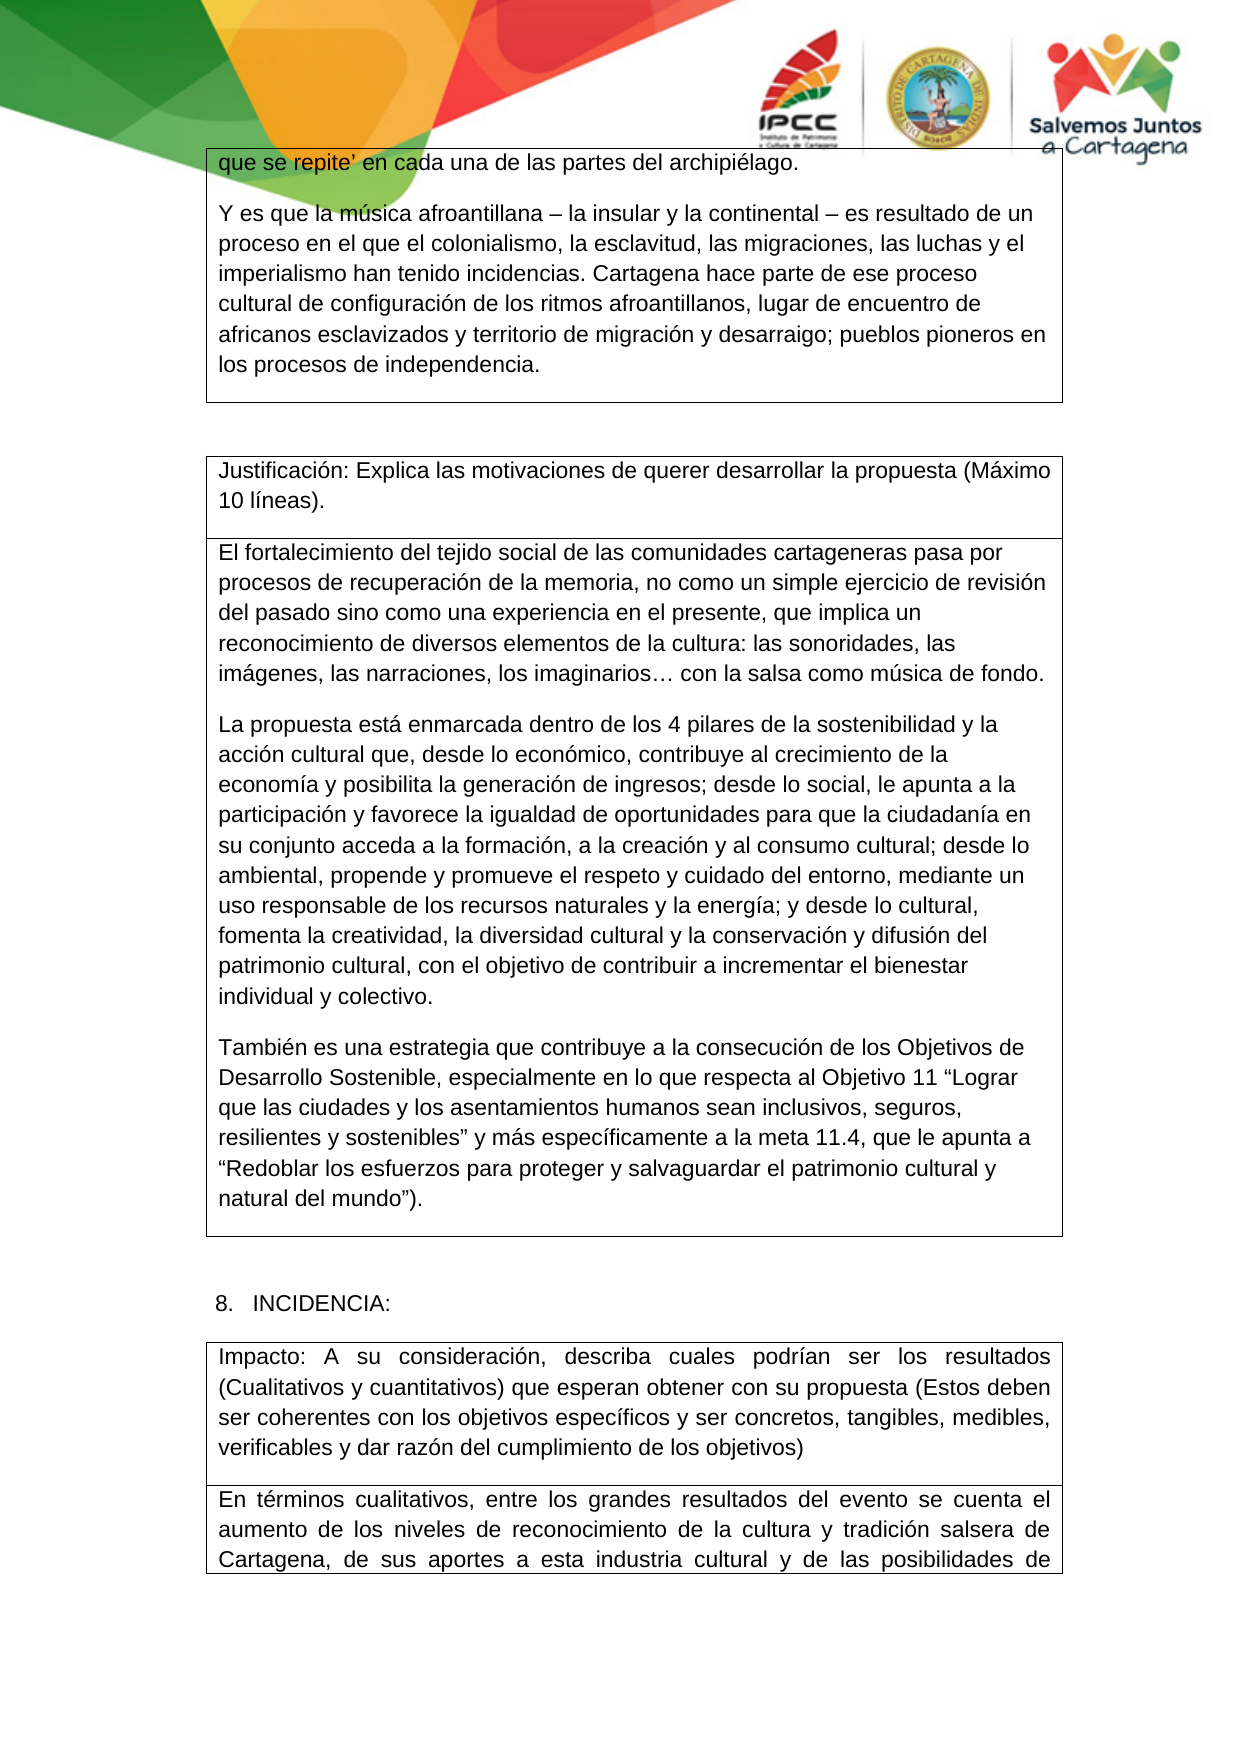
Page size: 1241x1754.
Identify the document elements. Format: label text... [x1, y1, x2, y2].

table_header Justificación: Explica las motivaciones de querer desarrollar la propuesta (Máximo 10 líneas). [207, 457, 1062, 538]
list INCIDENCIA: [215, 1289, 1063, 1316]
table_cell El fortalecimiento del tejido social de las comunidades cartageneras pasa por procesos de recuperación de la memoria, no como un simple ejercicio de revisión del pasado sino como una experiencia en el presente, que implica un reconocimiento de diversos elementos de la cultura: las sonoridades, las imágenes, las narraciones, los imaginarios… con la salsa como música de fondo. La propuesta está enmarcada dentro de los 4 pilares de la sostenibilidad y la acción cultural que, desde lo económico, contribuye al crecimiento de la economía y posibilita la generación de ingresos; desde lo social, le apunta a la participación y favorece la igualdad de oportunidades para que la ciudadanía en su conjunto acceda a la formación, a la creación y al consumo cultural; desde lo ambiental, propende y promueve el respeto y cuidado del entorno, mediante un uso responsable de los recursos naturales y la energía; y desde lo cultural, fomenta la creatividad, la diversidad cultural y la conservación y difusión del patrimonio cultural, con el objetivo de contribuir a incrementar el bienestar individual y colectivo. También es una estrategia que contribuye a la consecución de los Objetivos de Desarrollo Sostenible, especialmente en lo que respecta al Objetivo 11 “Lograr que las ciudades y los asentamientos humanos sean inclusivos, seguros, resilientes y sostenibles” y más específicamente a la meta 11.4, que le apunta a “Redoblar los esfuerzos para proteger y salvaguardar el patrimonio cultural y natural del mundo”). [207, 539, 1062, 1236]
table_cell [207, 1486, 1062, 1573]
table_header Impacto: A su consideración, describa cuales podrían ser los resultados (Cualitativos y cuantitativos) que esperan obtener con su propuesta (Estos deben ser coherentes con los objetivos específicos y ser concretos, tangibles, medibles, verificables y dar razón del cumplimiento de los objetivos) [207, 1343, 1062, 1485]
picture [0, 0, 1241, 218]
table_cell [207, 149, 1062, 402]
